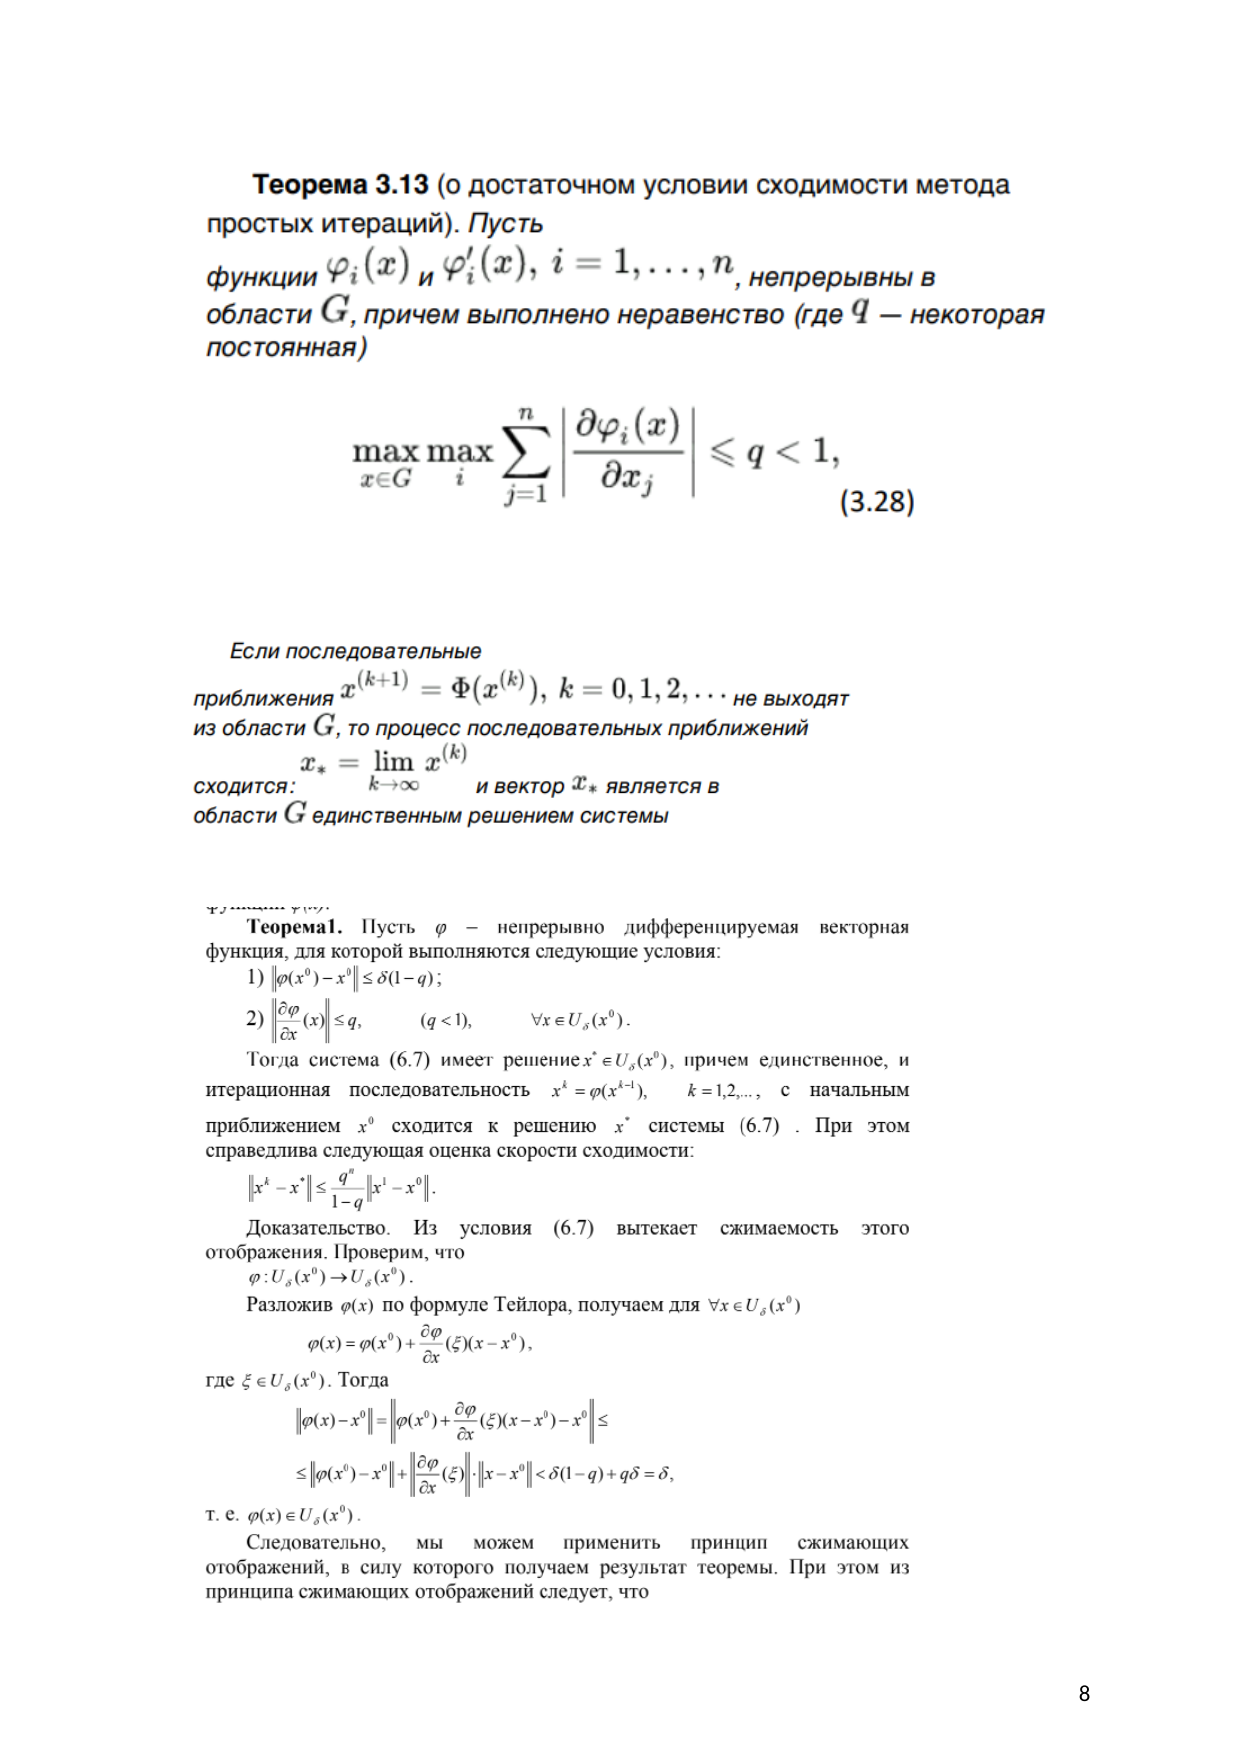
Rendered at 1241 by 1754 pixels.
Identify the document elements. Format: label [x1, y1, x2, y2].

picture [150, 598, 894, 889]
picture [150, 907, 939, 1618]
picture [150, 150, 1091, 580]
